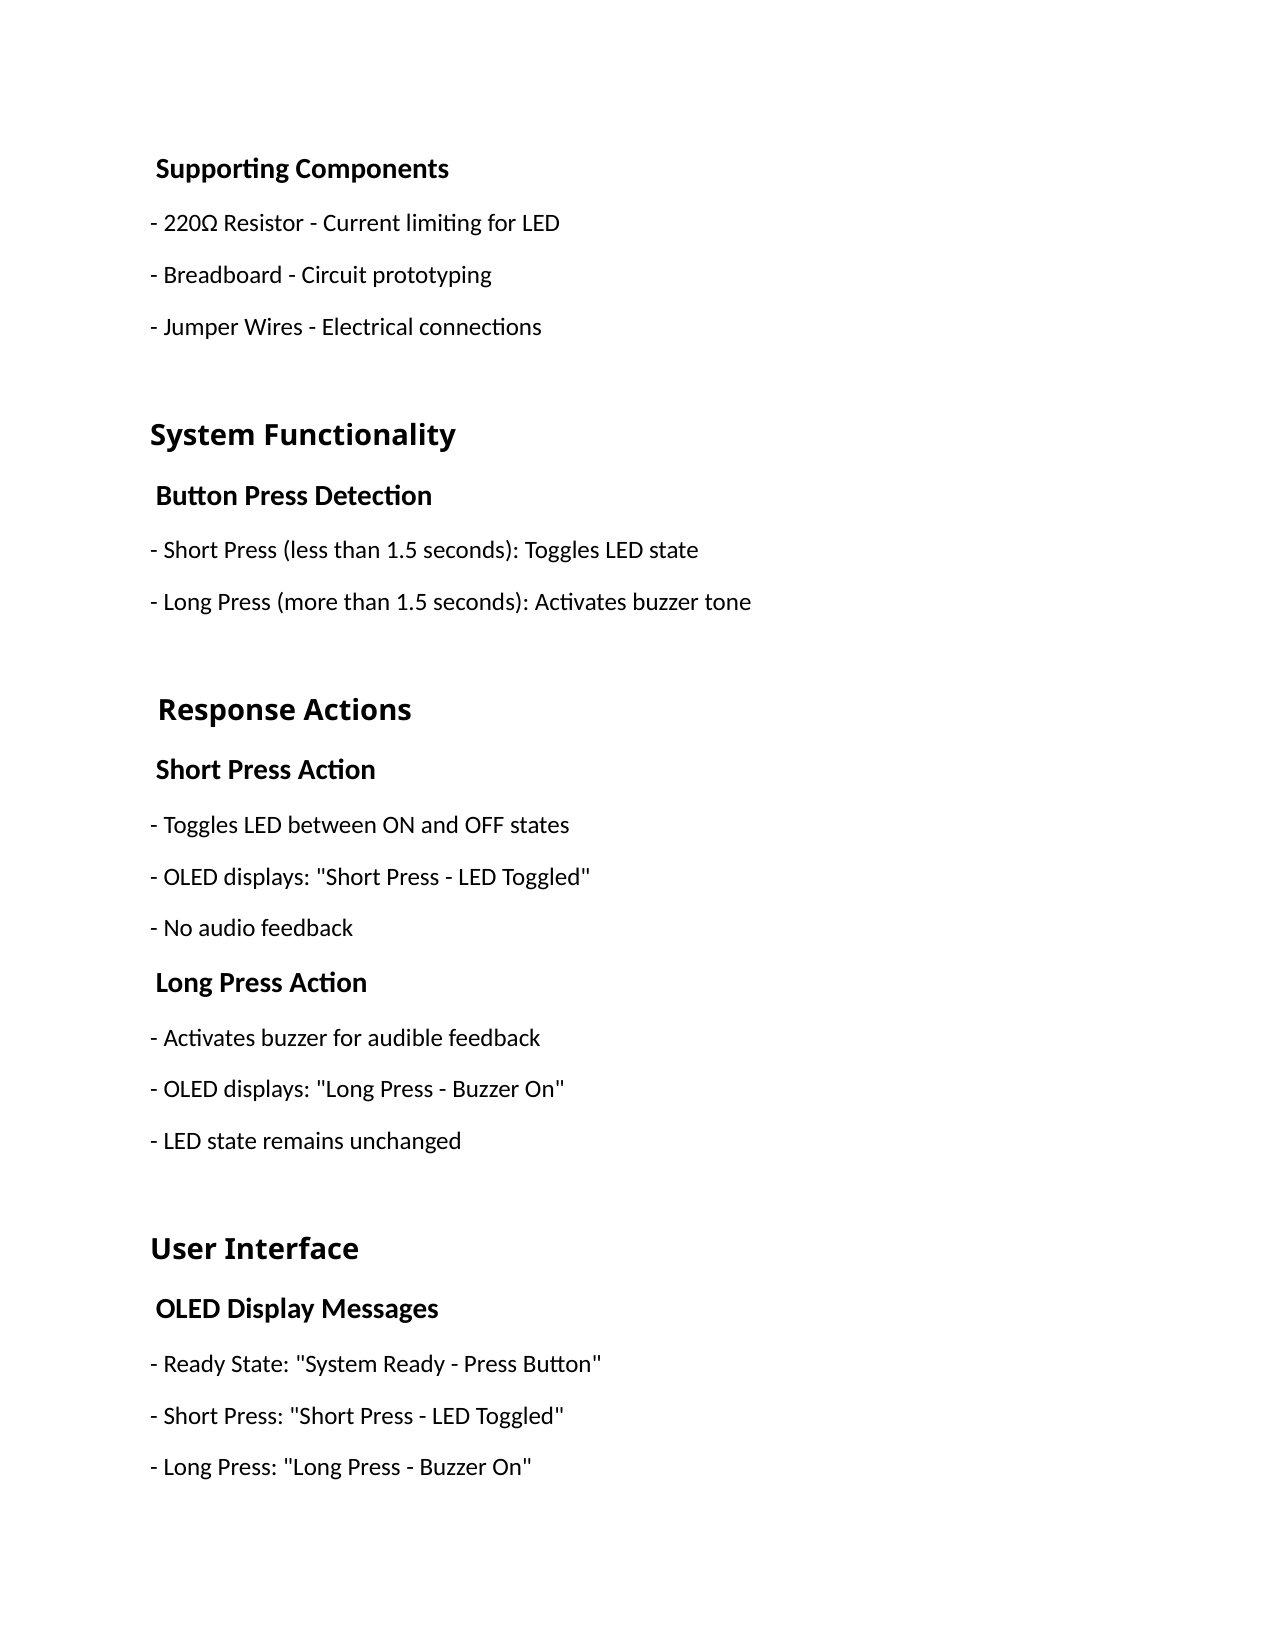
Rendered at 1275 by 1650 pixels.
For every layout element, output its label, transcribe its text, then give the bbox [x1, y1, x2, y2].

text - OLED displays: "Short Press - LED Toggled" [150, 861, 1125, 891]
text Supporting Components [150, 150, 1125, 186]
text Long Press Action [150, 964, 1125, 1000]
text Response Actions [150, 689, 1125, 729]
text Short Press Action [150, 751, 1125, 787]
text System Functionality [150, 414, 1125, 454]
text - No audio feedback [150, 912, 1125, 943]
text User Interface [150, 1228, 1125, 1268]
text - 220Ω Resistor - Current limiting for LED [150, 208, 1125, 238]
text - Short Press (less than 1.5 seconds): Toggles LED state [150, 534, 1125, 565]
text - Long Press (more than 1.5 seconds): Activates buzzer tone [150, 586, 1125, 616]
text - Toggles LED between ON and OFF states [150, 809, 1125, 839]
text - Short Press: "Short Press - LED Toggled" [150, 1400, 1125, 1430]
text - Long Press: "Long Press - Buzzer On" [150, 1452, 1125, 1482]
text Button Press Detection [150, 477, 1125, 512]
text - Ready State: "System Ready - Press Button" [150, 1348, 1125, 1379]
text - LED state remains unchanged [150, 1125, 1125, 1156]
text - OLED displays: "Long Press - Buzzer On" [150, 1073, 1125, 1104]
text - Jumper Wires - Electrical connections [150, 311, 1125, 341]
text - Activates buzzer for audible feedback [150, 1022, 1125, 1052]
text OLED Display Messages [150, 1291, 1125, 1326]
text - Breadboard - Circuit prototyping [150, 259, 1125, 290]
